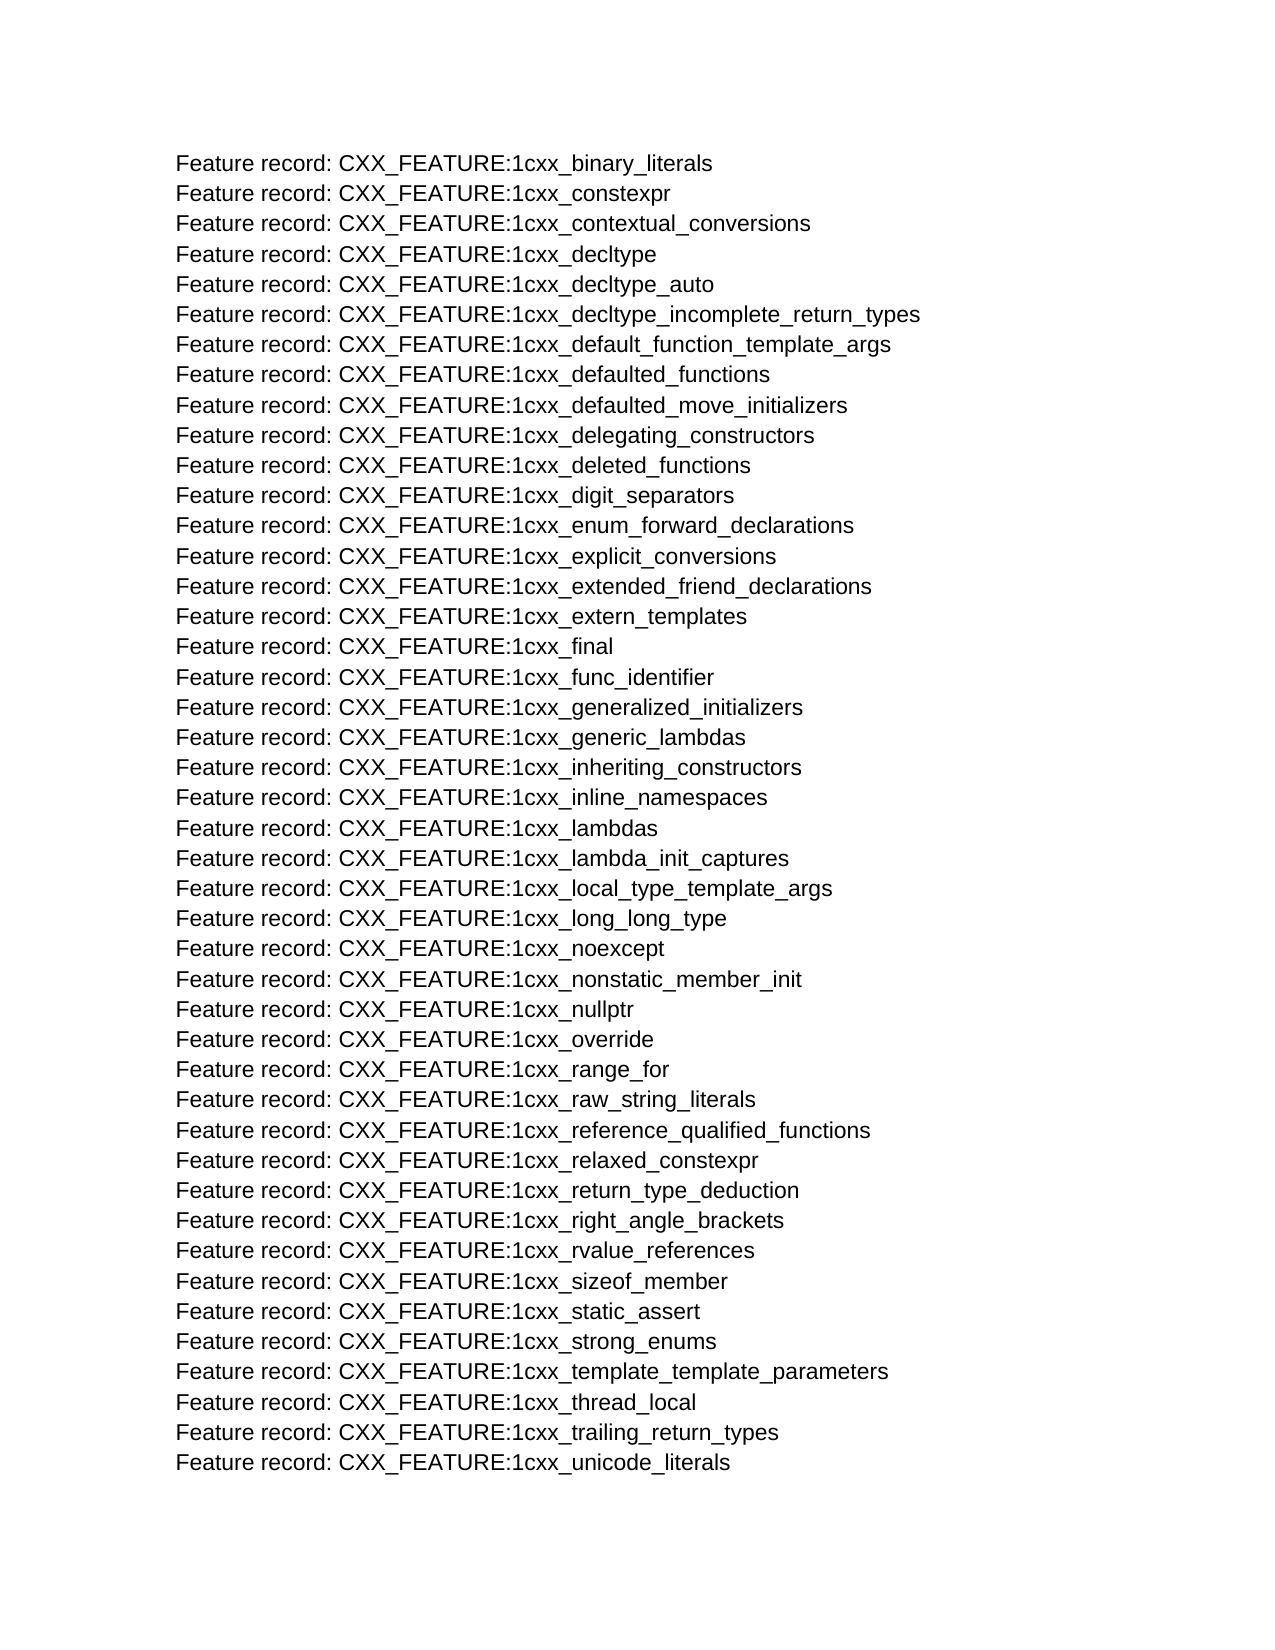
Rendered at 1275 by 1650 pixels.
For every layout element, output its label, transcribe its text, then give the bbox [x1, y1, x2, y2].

text Feature record: CXX_FEATURE:1cxx_delegating_constructors [150, 422, 1125, 448]
text Feature record: CXX_FEATURE:1cxx_thread_local [150, 1388, 1125, 1415]
text Feature record: CXX_FEATURE:1cxx_explicit_conversions [150, 543, 1125, 569]
text Feature record: CXX_FEATURE:1cxx_final [150, 633, 1125, 660]
text Feature record: CXX_FEATURE:1cxx_decltype [150, 241, 1125, 267]
text Feature record: CXX_FEATURE:1cxx_extended_friend_declarations [150, 573, 1125, 599]
text Feature record: CXX_FEATURE:1cxx_local_type_template_args [150, 875, 1125, 901]
text Feature record: CXX_FEATURE:1cxx_return_type_deduction [150, 1177, 1125, 1203]
text Feature record: CXX_FEATURE:1cxx_generalized_initializers [150, 694, 1125, 720]
text Feature record: CXX_FEATURE:1cxx_contextual_conversions [150, 210, 1125, 237]
text Feature record: CXX_FEATURE:1cxx_nonstatic_member_init [150, 966, 1125, 992]
text Feature record: CXX_FEATURE:1cxx_deleted_functions [150, 452, 1125, 478]
text Feature record: CXX_FEATURE:1cxx_sizeof_member [150, 1268, 1125, 1294]
text Feature record: CXX_FEATURE:1cxx_default_function_template_args [150, 331, 1125, 358]
text Feature record: CXX_FEATURE:1cxx_raw_string_literals [150, 1086, 1125, 1113]
text Feature record: CXX_FEATURE:1cxx_extern_templates [150, 603, 1125, 629]
text Feature record: CXX_FEATURE:1cxx_reference_qualified_functions [150, 1117, 1125, 1143]
text Feature record: CXX_FEATURE:1cxx_right_angle_brackets [150, 1207, 1125, 1234]
text Feature record: CXX_FEATURE:1cxx_relaxed_constexpr [150, 1147, 1125, 1173]
text Feature record: CXX_FEATURE:1cxx_func_identifier [150, 663, 1125, 690]
text Feature record: CXX_FEATURE:1cxx_constexpr [150, 180, 1125, 207]
text Feature record: CXX_FEATURE:1cxx_defaulted_move_initializers [150, 392, 1125, 418]
text Feature record: CXX_FEATURE:1cxx_long_long_type [150, 905, 1125, 932]
text Feature record: CXX_FEATURE:1cxx_rvalue_references [150, 1237, 1125, 1264]
text Feature record: CXX_FEATURE:1cxx_generic_lambdas [150, 724, 1125, 750]
text Feature record: CXX_FEATURE:1cxx_unicode_literals [150, 1449, 1125, 1475]
text Feature record: CXX_FEATURE:1cxx_lambda_init_captures [150, 845, 1125, 871]
text Feature record: CXX_FEATURE:1cxx_defaulted_functions [150, 361, 1125, 388]
text Feature record: CXX_FEATURE:1cxx_strong_enums [150, 1328, 1125, 1354]
text Feature record: CXX_FEATURE:1cxx_trailing_return_types [150, 1419, 1125, 1445]
text Feature record: CXX_FEATURE:1cxx_digit_separators [150, 482, 1125, 509]
text Feature record: CXX_FEATURE:1cxx_inheriting_constructors [150, 754, 1125, 781]
text Feature record: CXX_FEATURE:1cxx_noexcept [150, 935, 1125, 962]
text Feature record: CXX_FEATURE:1cxx_static_assert [150, 1298, 1125, 1324]
text Feature record: CXX_FEATURE:1cxx_binary_literals [150, 150, 1125, 176]
text Feature record: CXX_FEATURE:1cxx_decltype_incomplete_return_types [150, 301, 1125, 327]
text Feature record: CXX_FEATURE:1cxx_enum_forward_declarations [150, 512, 1125, 539]
text Feature record: CXX_FEATURE:1cxx_template_template_parameters [150, 1358, 1125, 1385]
text Feature record: CXX_FEATURE:1cxx_nullptr [150, 996, 1125, 1022]
text Feature record: CXX_FEATURE:1cxx_inline_namespaces [150, 784, 1125, 811]
text Feature record: CXX_FEATURE:1cxx_lambdas [150, 814, 1125, 841]
text Feature record: CXX_FEATURE:1cxx_override [150, 1026, 1125, 1052]
text Feature record: CXX_FEATURE:1cxx_range_for [150, 1056, 1125, 1083]
text Feature record: CXX_FEATURE:1cxx_decltype_auto [150, 271, 1125, 297]
